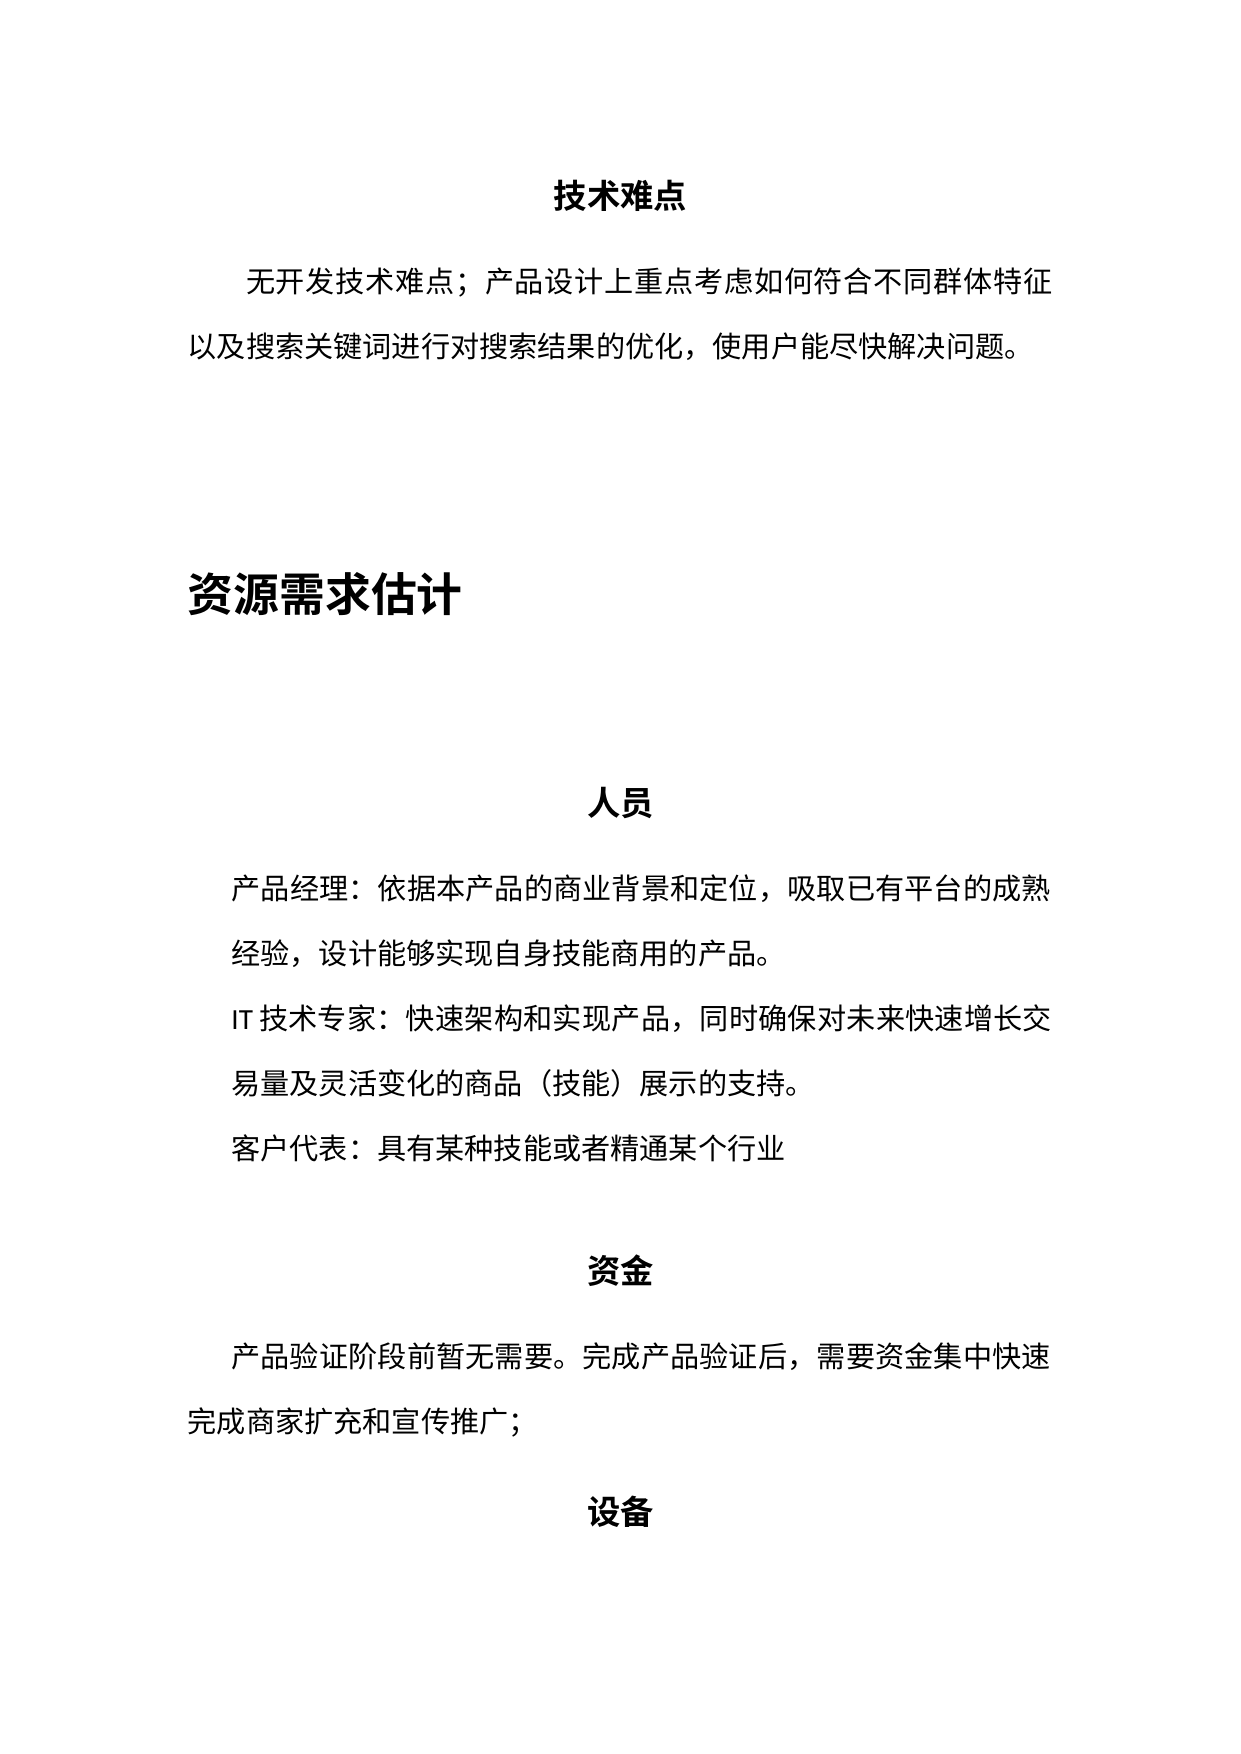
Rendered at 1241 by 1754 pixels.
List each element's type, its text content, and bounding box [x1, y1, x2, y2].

text 产品验证阶段前暂无需要。完成产品验证后，需要资金集中快速完成商家扩充和宣传推广； [187, 1322, 1053, 1452]
text IT技术专家：快速架构和实现产品，同时确保对未来快速增长交易量及灵活变化的商品（技能）展示的支持。 [231, 984, 1053, 1114]
subtitle 设备 [187, 1477, 1053, 1542]
text 无开发技术难点；产品设计上重点考虑如何符合不同群体特征以及搜索关键词进行对搜索结果的优化，使用户能尽快解决问题。 [187, 248, 1053, 378]
text 客户代表：具有某种技能或者精通某个行业 [231, 1114, 1053, 1179]
subtitle 资源需求估计 [187, 543, 1053, 641]
subtitle 技术难点 [187, 162, 1053, 227]
subtitle 资金 [187, 1237, 1053, 1302]
subtitle 人员 [187, 768, 1053, 833]
text 产品经理：依据本产品的商业背景和定位，吸取已有平台的成熟经验，设计能够实现自身技能商用的产品。 [231, 854, 1053, 984]
